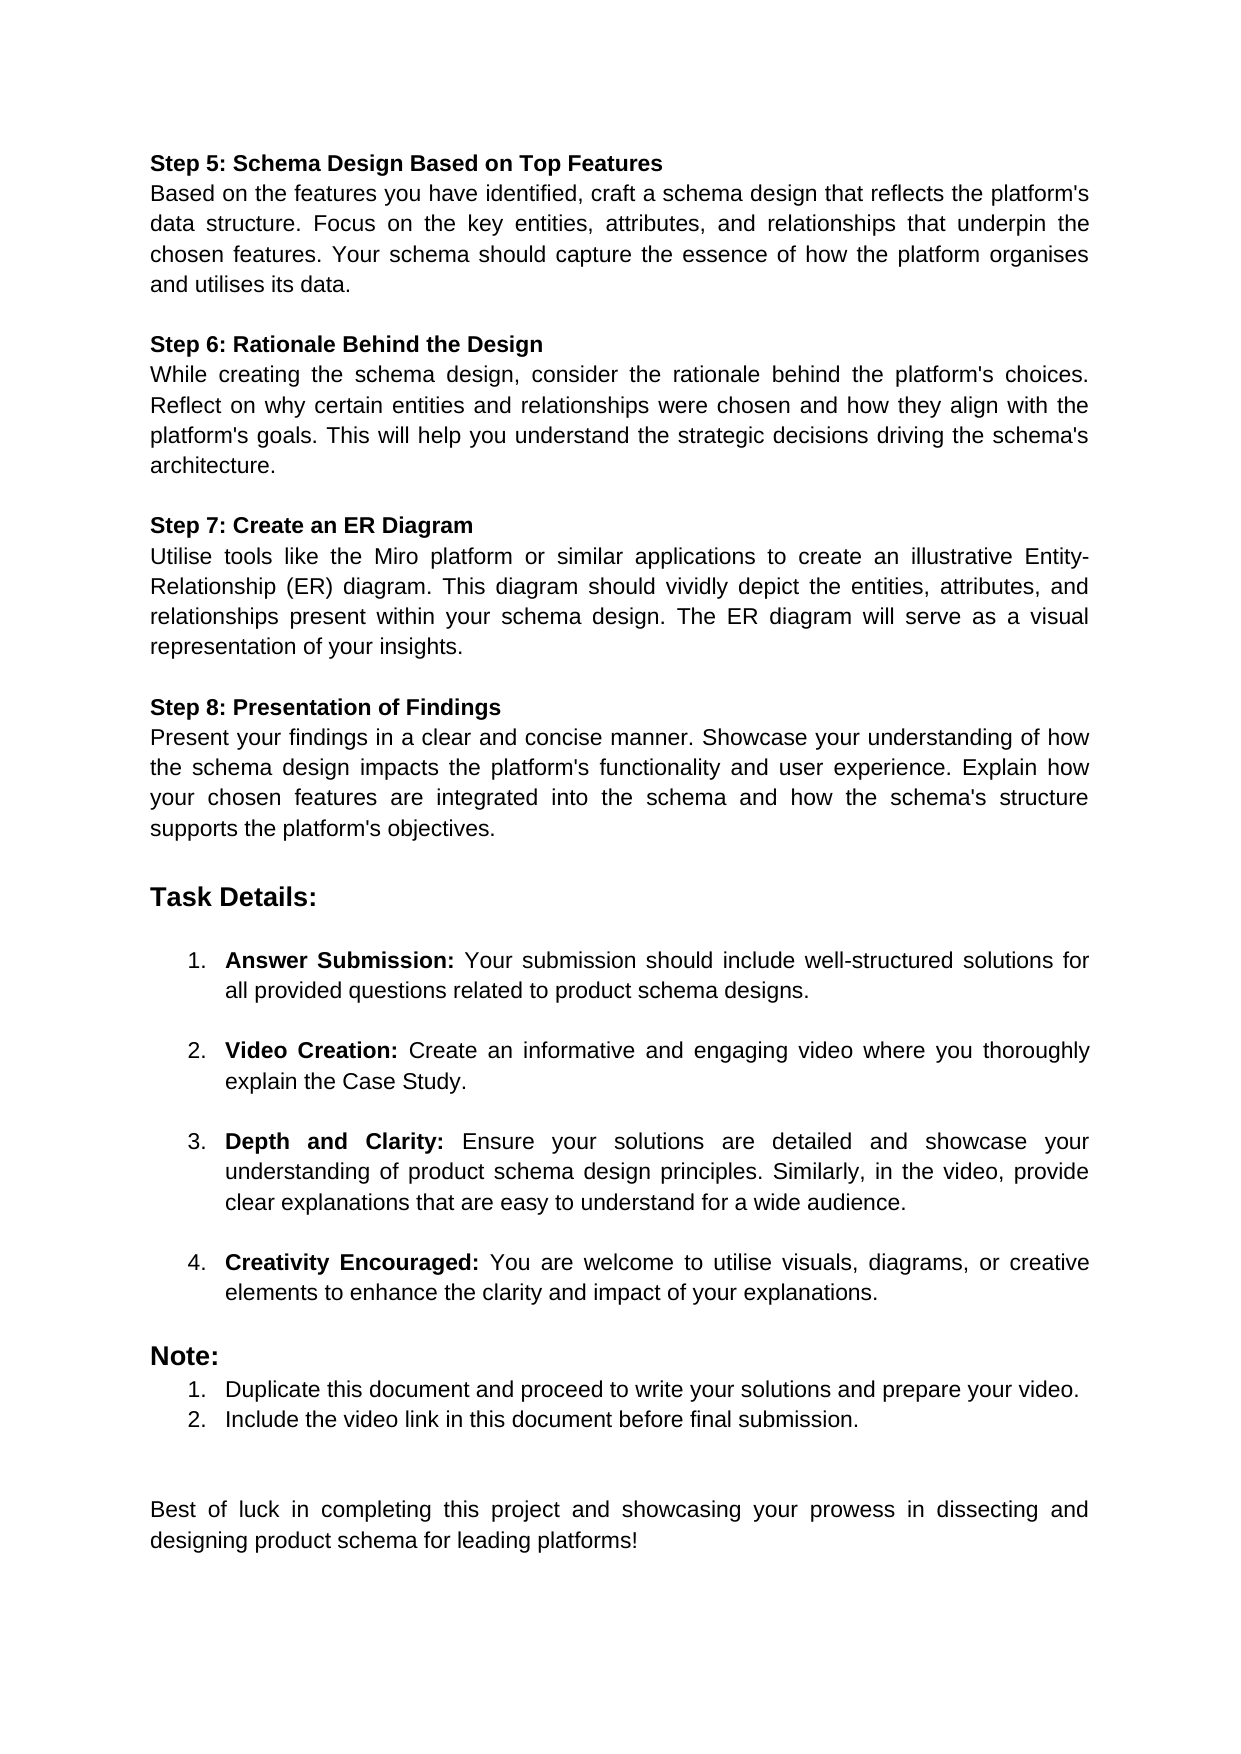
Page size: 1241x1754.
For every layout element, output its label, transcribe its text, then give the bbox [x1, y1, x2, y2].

text Present your findings in a clear and concise manner. Showcase your understanding of how the schema design impacts the platform's functionality and user experience. Explain how your chosen features are integrated into the schema and how the schema's structure supports the platform's objectives. [150, 724, 1090, 841]
text Step 5: Schema Design Based on Top Features [150, 150, 1090, 176]
text Note: [150, 1339, 1090, 1371]
list Duplicate this document and proceed to write your solutions and prepare your video. [187, 1376, 1090, 1402]
list Depth and Clarity: Ensure your solutions are detailed and showcase your understanding of product schema design principles. Similarly, in the video, provide clear explanations that are easy to understand for a wide audience. [187, 1128, 1090, 1215]
text Task Details: [150, 881, 1090, 912]
text Best of luck in completing this project and showcasing your prowess in dissecting and designing product schema for leading platforms! [150, 1496, 1090, 1553]
text Utilise tools like the Miro platform or similar applications to create an illustrative Entity-Relationship (ER) diagram. This diagram should vividly depict the entities, attributes, and relationships present within your schema design. The ER diagram will serve as a visual representation of your insights. [150, 543, 1090, 660]
text Step 8: Presentation of Findings [150, 694, 1090, 720]
text Based on the features you have identified, craft a schema design that reflects the platform's data structure. Focus on the key entities, attributes, and relationships that underpin the chosen features. Your schema should capture the essence of how the platform organises and utilises its data. [150, 180, 1090, 297]
list Creativity Encouraged: You are welcome to utilise visuals, diagrams, or creative elements to enhance the clarity and impact of your explanations. [187, 1249, 1090, 1306]
text Step 7: Create an ER Diagram [150, 512, 1090, 539]
list Video Creation: Create an informative and engaging video where you thoroughly explain the Case Study. [187, 1037, 1090, 1094]
list Include the video link in this document before final submission. [187, 1406, 1090, 1432]
list Answer Submission: Your submission should include well-structured solutions for all provided questions related to product schema designs. [187, 947, 1090, 1003]
text Step 6: Rationale Behind the Design [150, 331, 1090, 358]
text While creating the schema design, consider the rationale behind the platform's choices. Reflect on why certain entities and relationships were chosen and how they align with the platform's goals. This will help you understand the strategic decisions driving the schema's architecture. [150, 361, 1090, 478]
